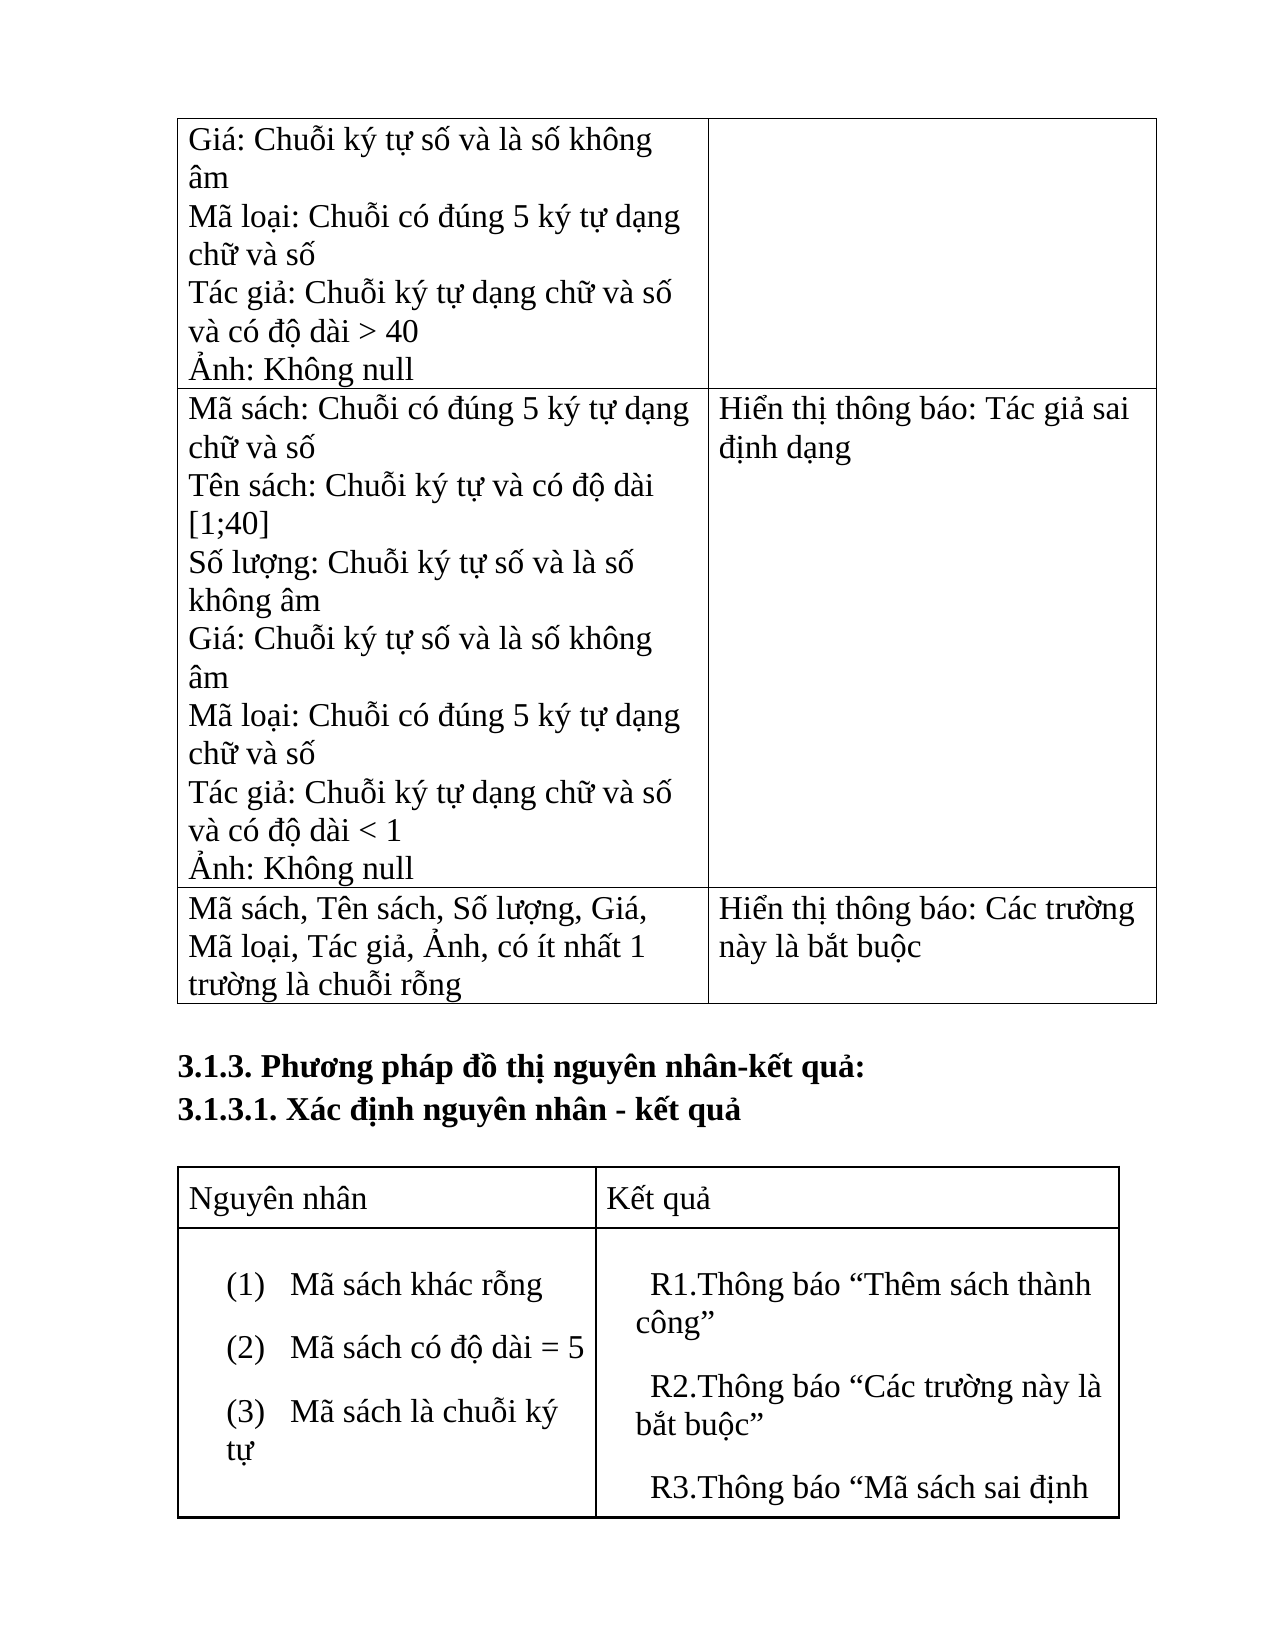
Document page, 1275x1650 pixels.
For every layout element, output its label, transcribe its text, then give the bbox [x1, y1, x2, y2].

subtitle 3.1.3. Phương pháp đồ thị nguyên nhân-kết quả: [177, 1046, 1157, 1085]
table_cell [179, 1229, 595, 1516]
table_cell Hiển thị thông báo: Tác giả sai định dạng [709, 389, 1156, 887]
table_cell Hiển thị thông báo: Các trường này là bắt buộc [709, 888, 1156, 1003]
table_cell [709, 119, 1156, 387]
table_header Kết quả [597, 1168, 1118, 1227]
table_cell Mã sách: Chuỗi có đúng 5 ký tự dạng chữ và số Tên sách: Chuỗi ký tự và có độ dài [1;40] Số lượng: Chuỗi ký tự số và là số không âm Giá: Chuỗi ký tự số và là số không âm Mã loại: Chuỗi có đúng 5 ký tự dạng chữ và số Tác giả: Chuỗi ký tự dạng chữ và số và có độ dài < 1 Ảnh: Không null [178, 389, 708, 887]
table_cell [178, 119, 708, 387]
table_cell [597, 1229, 1118, 1516]
table_cell Mã sách, Tên sách, Số lượng, Giá, Mã loại, Tác giả, Ảnh, có ít nhất 1 trường là chuỗi rỗng [178, 888, 708, 1003]
subtitle 3.1.3.1. Xác định nguyên nhân - kết quả [177, 1089, 1157, 1127]
table_header Nguyên nhân [179, 1168, 595, 1227]
